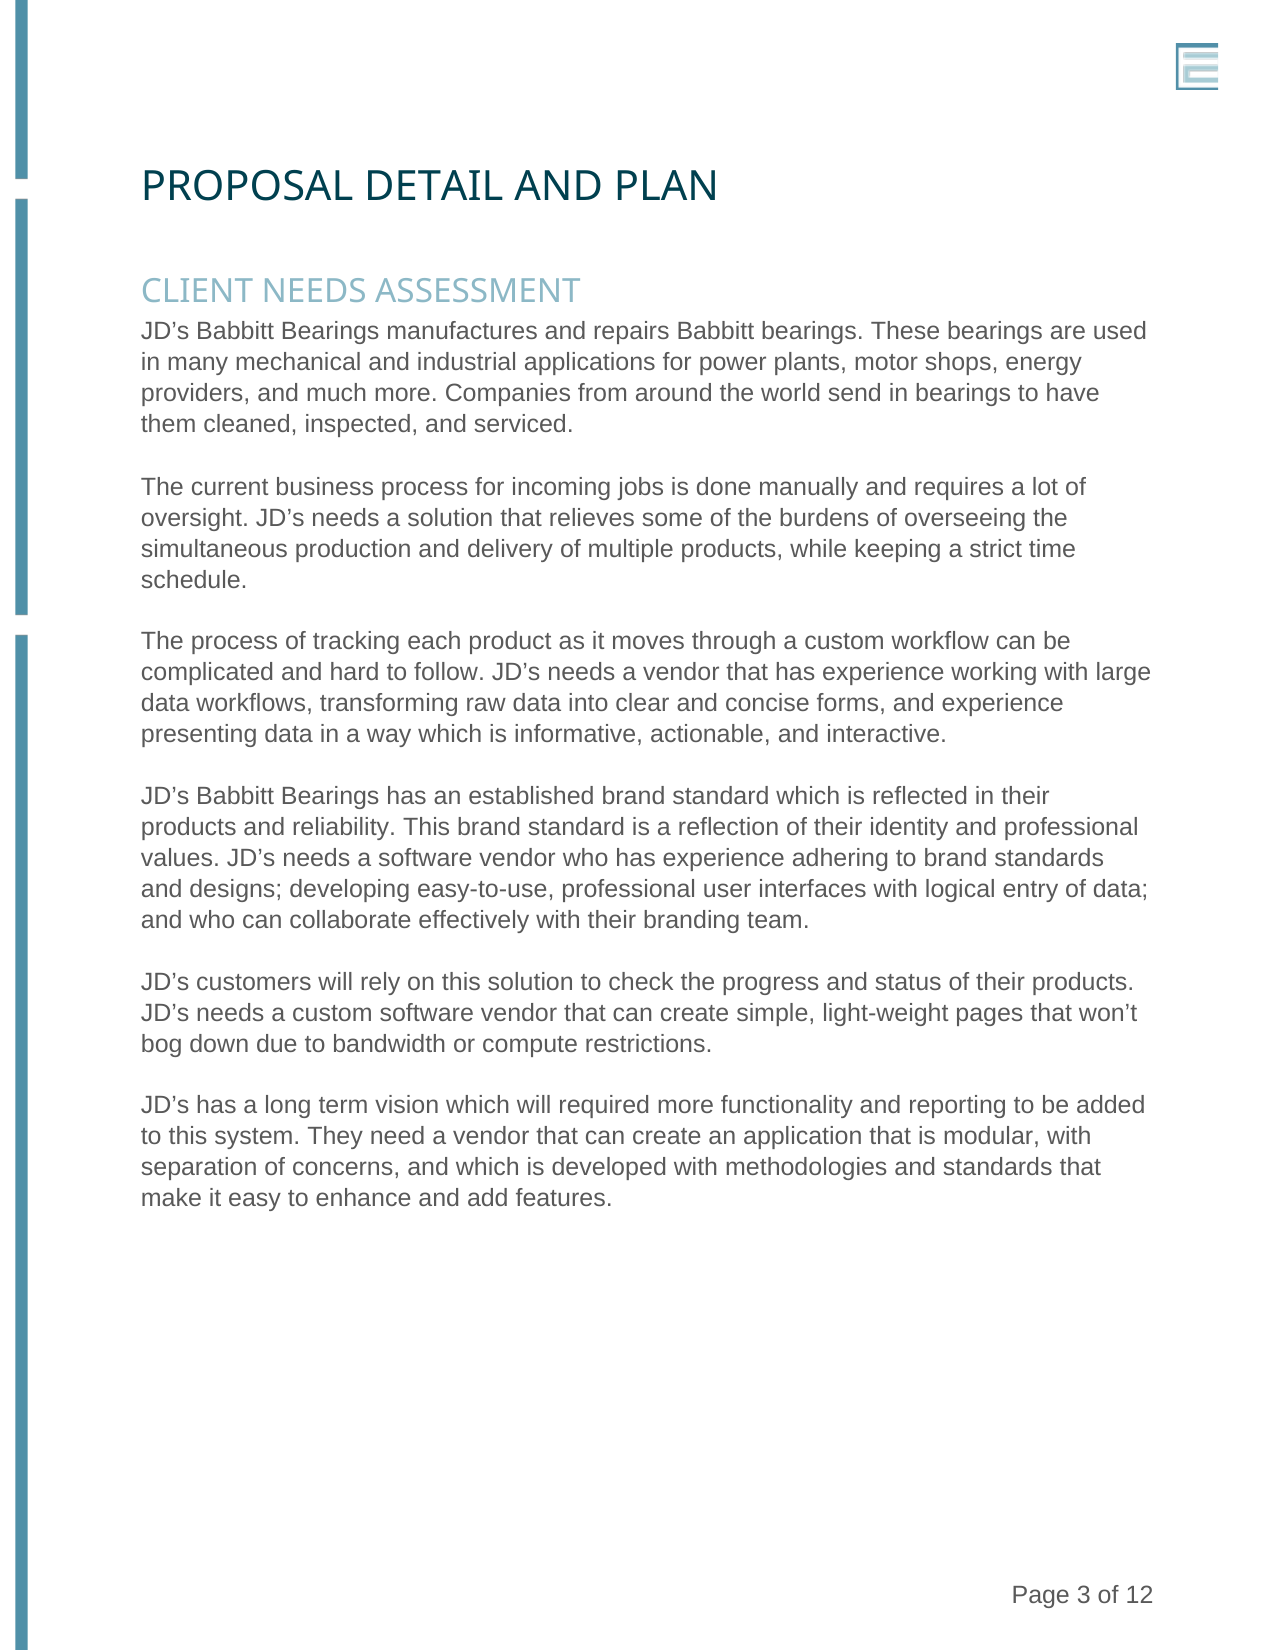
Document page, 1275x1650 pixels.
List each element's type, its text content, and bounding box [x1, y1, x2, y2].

text JD’s Babbitt Bearings manufactures and repairs Babbitt bearings. These bearings are used in many mechanical and industrial applications for power plants, motor shops, energy providers, and much more. Companies from around the world send in bearings to have them cleaned, inspected, and serviced. [141, 316, 1153, 438]
text JD’s Babbitt Bearings has an established brand standard which is reflected in their products and reliability. This brand standard is a reflection of their identity and professional values. JD’s needs a software vendor who has experience adhering to brand standards and designs; developing easy-to-use, professional user interfaces with logical entry of data; and who can collaborate effectively with their branding team. [141, 781, 1153, 934]
subtitle Proposal Detail and Plan [141, 156, 1153, 213]
text JD’s customers will rely on this solution to check the progress and status of their products. JD’s needs a custom software vendor that can create simple, light-weight pages that won’t bog down due to bandwidth or compute restrictions. [141, 967, 1153, 1057]
subtitle Client Needs Assessment [141, 267, 1153, 313]
text JD’s has a long term vision which will required more functionality and reporting to be added to this system. They need a vendor that can create an application that is modular, with separation of concerns, and which is developed with methodologies and standards that make it easy to enhance and add features. [141, 1090, 1153, 1212]
text The current business process for incoming jobs is done manually and requires a lot of oversight. JD’s needs a solution that relieves some of the burdens of overseeing the simultaneous production and delivery of multiple products, while keeping a strict time schedule. [141, 471, 1153, 593]
text The process of tracking each product as it moves through a custom workflow can be complicated and hard to follow. JD’s needs a vendor that has experience working with large data workflows, transforming raw data into clear and concise forms, and experience presenting data in a way which is informative, actionable, and interactive. [141, 626, 1153, 748]
